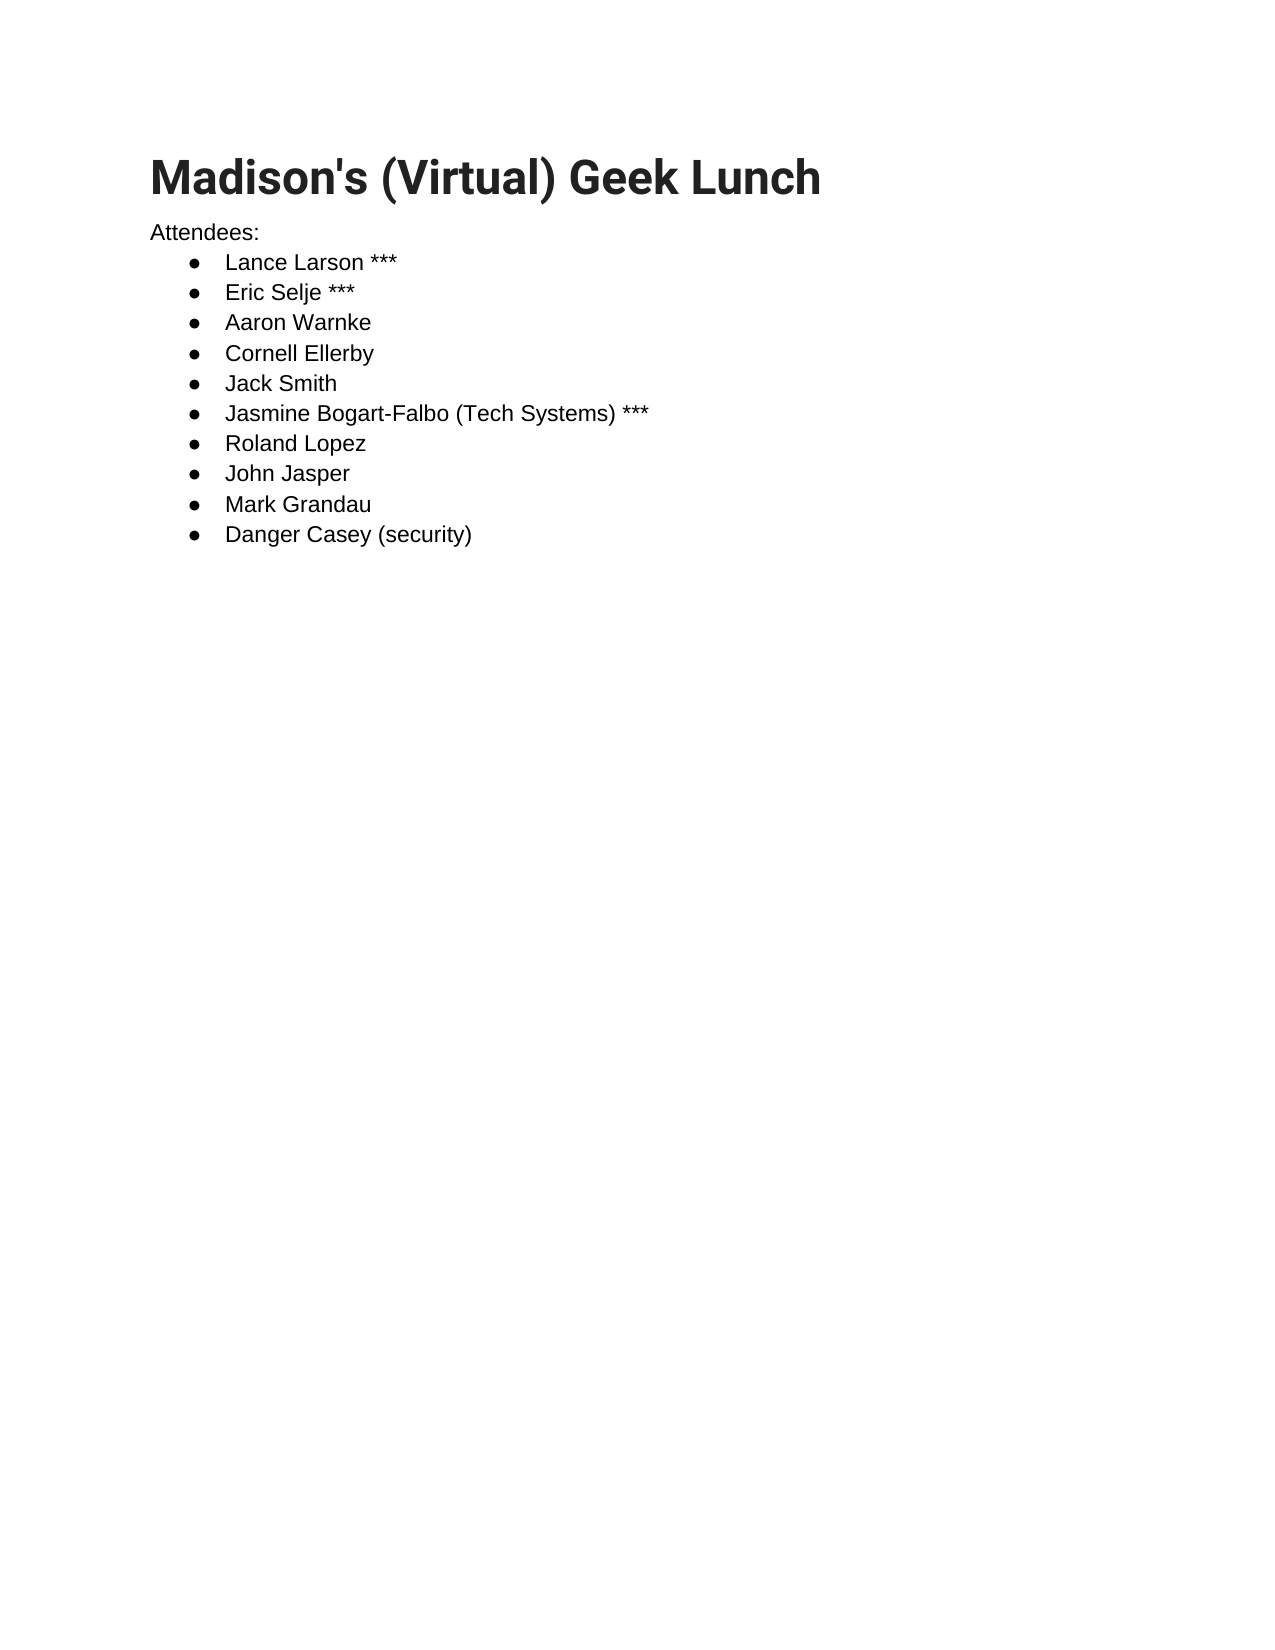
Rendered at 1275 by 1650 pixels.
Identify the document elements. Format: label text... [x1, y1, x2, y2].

list Roland Lopez [187, 430, 1125, 456]
list Mark Grandau [187, 491, 1125, 517]
list Jack Smith [187, 370, 1125, 396]
subtitle Madison's (Virtual) Geek Lunch [150, 150, 1125, 206]
list Aaron Warnke [187, 309, 1125, 336]
list John Jasper [187, 460, 1125, 487]
list Danger Casey (security) [187, 521, 1125, 547]
list Eric Selje *** [187, 279, 1125, 305]
list Lance Larson *** [187, 249, 1125, 275]
text Attendees: [150, 219, 1125, 245]
list Cornell Ellerby [187, 339, 1125, 366]
list Jasmine Bogart-Falbo (Tech Systems) *** [187, 400, 1125, 426]
